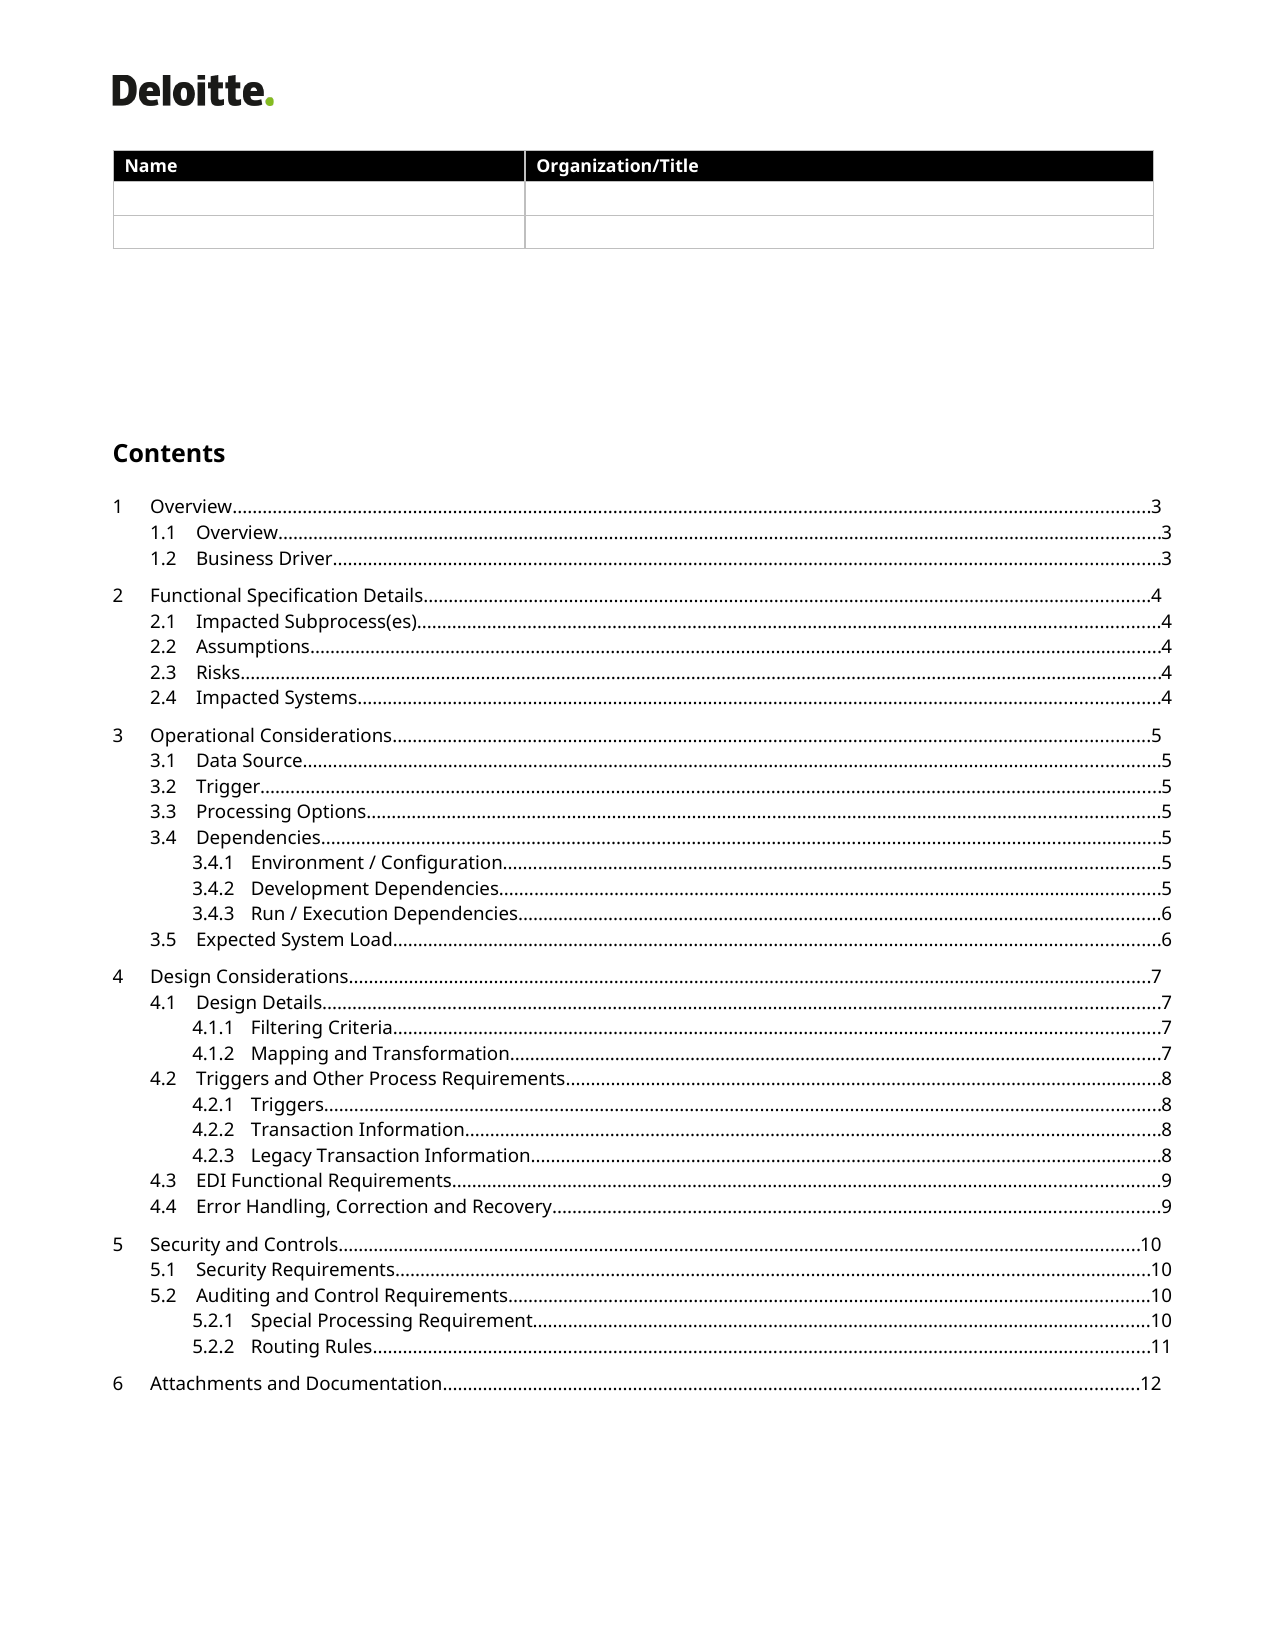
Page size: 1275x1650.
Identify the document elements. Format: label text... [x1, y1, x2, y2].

text 4.2 Triggers and Other Process Requirements 8 [150, 1066, 1162, 1091]
text 6 Attachments and Documentation 12 [112, 1358, 1158, 1396]
text 3.5 Expected System Load 6 [150, 926, 1162, 952]
table_header Name [114, 151, 524, 181]
text 2.2 Assumptions 4 [150, 633, 1162, 659]
text 3.4.2 Development Dependencies 5 [192, 875, 1162, 901]
text 3.3 Processing Options 5 [150, 798, 1162, 824]
text 5.2.2 Routing Rules 11 [192, 1333, 1162, 1358]
text 3.2 Trigger 5 [150, 773, 1162, 798]
text 1.1 Overview 3 [150, 519, 1162, 545]
text 1 Overview 3 [112, 482, 1158, 519]
text 4.1 Design Details 7 [150, 989, 1162, 1015]
text 3.4.1 Environment / Configuration 5 [192, 849, 1162, 875]
table_cell [114, 182, 524, 214]
text 4.2.1 Triggers 8 [192, 1091, 1162, 1117]
text 4.2.2 Transaction Information 8 [192, 1117, 1162, 1142]
text 5 Security and Controls 10 [112, 1219, 1158, 1256]
text 5.2.1 Special Processing Requirement 10 [192, 1307, 1162, 1333]
text Contents [112, 435, 1162, 469]
text 2.3 Risks 4 [150, 659, 1162, 684]
text 2.1 Impacted Subprocess(es) 4 [150, 608, 1162, 633]
picture [112, 75, 274, 106]
table_cell [114, 216, 524, 248]
text 1.2 Business Driver 3 [150, 545, 1162, 570]
text 4.2.3 Legacy Transaction Information 8 [192, 1142, 1162, 1168]
table_cell [526, 216, 1153, 248]
text 2 Functional Specification Details 4 [112, 570, 1158, 608]
text 4.3 EDI Functional Requirements 9 [150, 1168, 1162, 1193]
text 3 Operational Considerations 5 [112, 710, 1158, 747]
text 2.4 Impacted Systems 4 [150, 684, 1162, 710]
text 4.1.1 Filtering Criteria 7 [192, 1015, 1162, 1040]
text 3.4.3 Run / Execution Dependencies 6 [192, 901, 1162, 926]
table_header Organization/Title [526, 151, 1153, 181]
table_cell [526, 182, 1153, 214]
text 4.1.2 Mapping and Transformation 7 [192, 1040, 1162, 1066]
text 5.2 Auditing and Control Requirements 10 [150, 1282, 1162, 1307]
text 3.4 Dependencies 5 [150, 824, 1162, 849]
text 4 Design Considerations 7 [112, 952, 1158, 989]
text 4.4 Error Handling, Correction and Recovery 9 [150, 1193, 1162, 1219]
text 3.1 Data Source 5 [150, 747, 1162, 773]
text 5.1 Security Requirements 10 [150, 1256, 1162, 1282]
